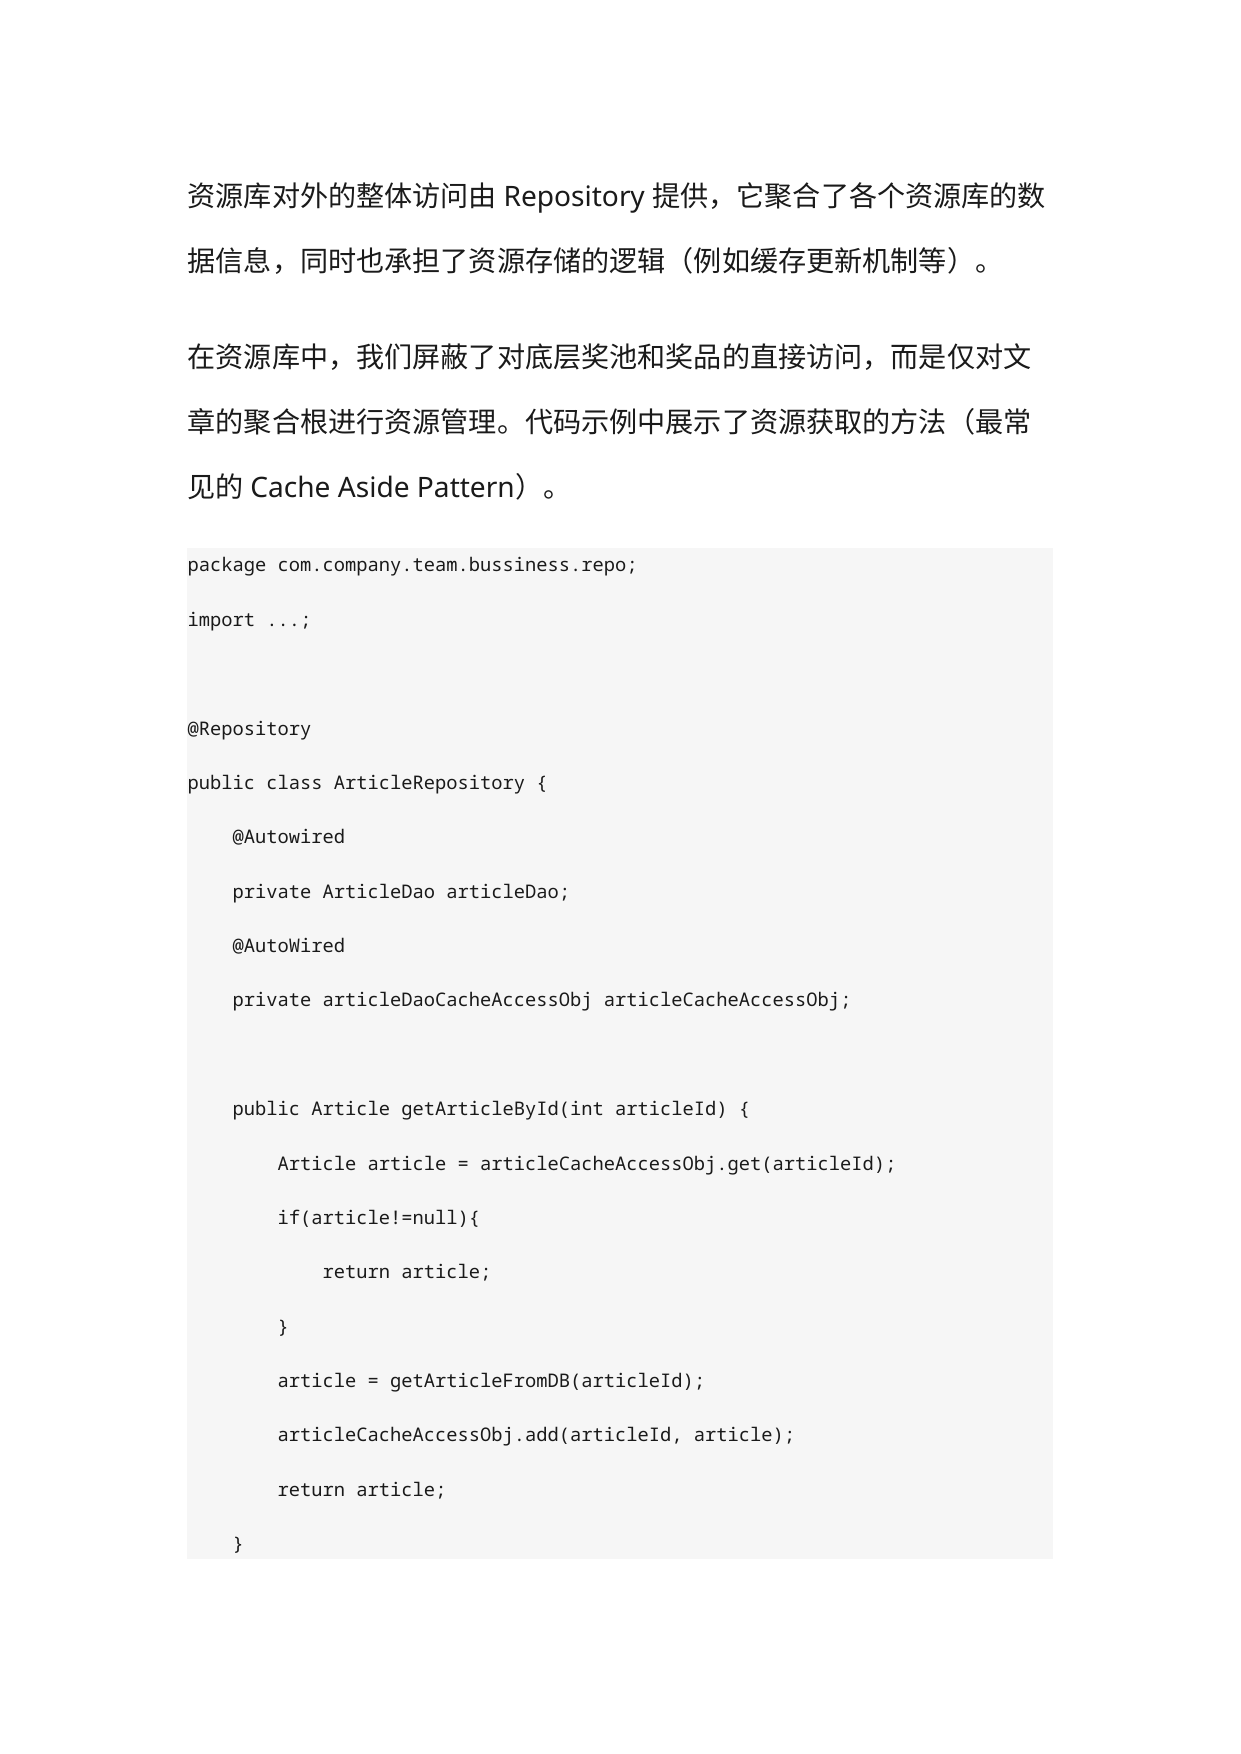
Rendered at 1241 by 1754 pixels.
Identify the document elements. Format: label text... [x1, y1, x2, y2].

text articleCacheAccessObj.add(articleId, article); [187, 1418, 1053, 1451]
text package com.company.team.bussiness.repo; [187, 548, 1053, 581]
text } [187, 1309, 1053, 1342]
text if(article!=null){ [187, 1201, 1053, 1233]
text public class ArticleRepository { [187, 766, 1053, 798]
text 在资源库中，我们屏蔽了对底层奖池和奖品的直接访问，而是仅对文章的聚合根进行资源管理。代码示例中展示了资源获取的方法（最常见的 Cache Aside Pattern）。 [187, 323, 1053, 518]
text return article; [187, 1473, 1053, 1505]
text return article; [187, 1255, 1053, 1288]
text private ArticleDao articleDao; [187, 874, 1053, 907]
text 资源库对外的整体访问由 Repository 提供，它聚合了各个资源库的数据信息，同时也承担了资源存储的逻辑（例如缓存更新机制等）。 [187, 162, 1053, 292]
text Article article = articleCacheAccessObj.get(articleId); [187, 1146, 1053, 1179]
text public Article getArticleById(int articleId) { [187, 1092, 1053, 1124]
text article = getArticleFromDB(articleId); [187, 1364, 1053, 1396]
text @AutoWired [187, 929, 1053, 961]
text import ...; [187, 603, 1053, 635]
text @Autowired [187, 820, 1053, 853]
text } [187, 1527, 1053, 1559]
text private articleDaoCacheAccessObj articleCacheAccessObj; [187, 983, 1053, 1016]
text @Repository [187, 711, 1053, 744]
